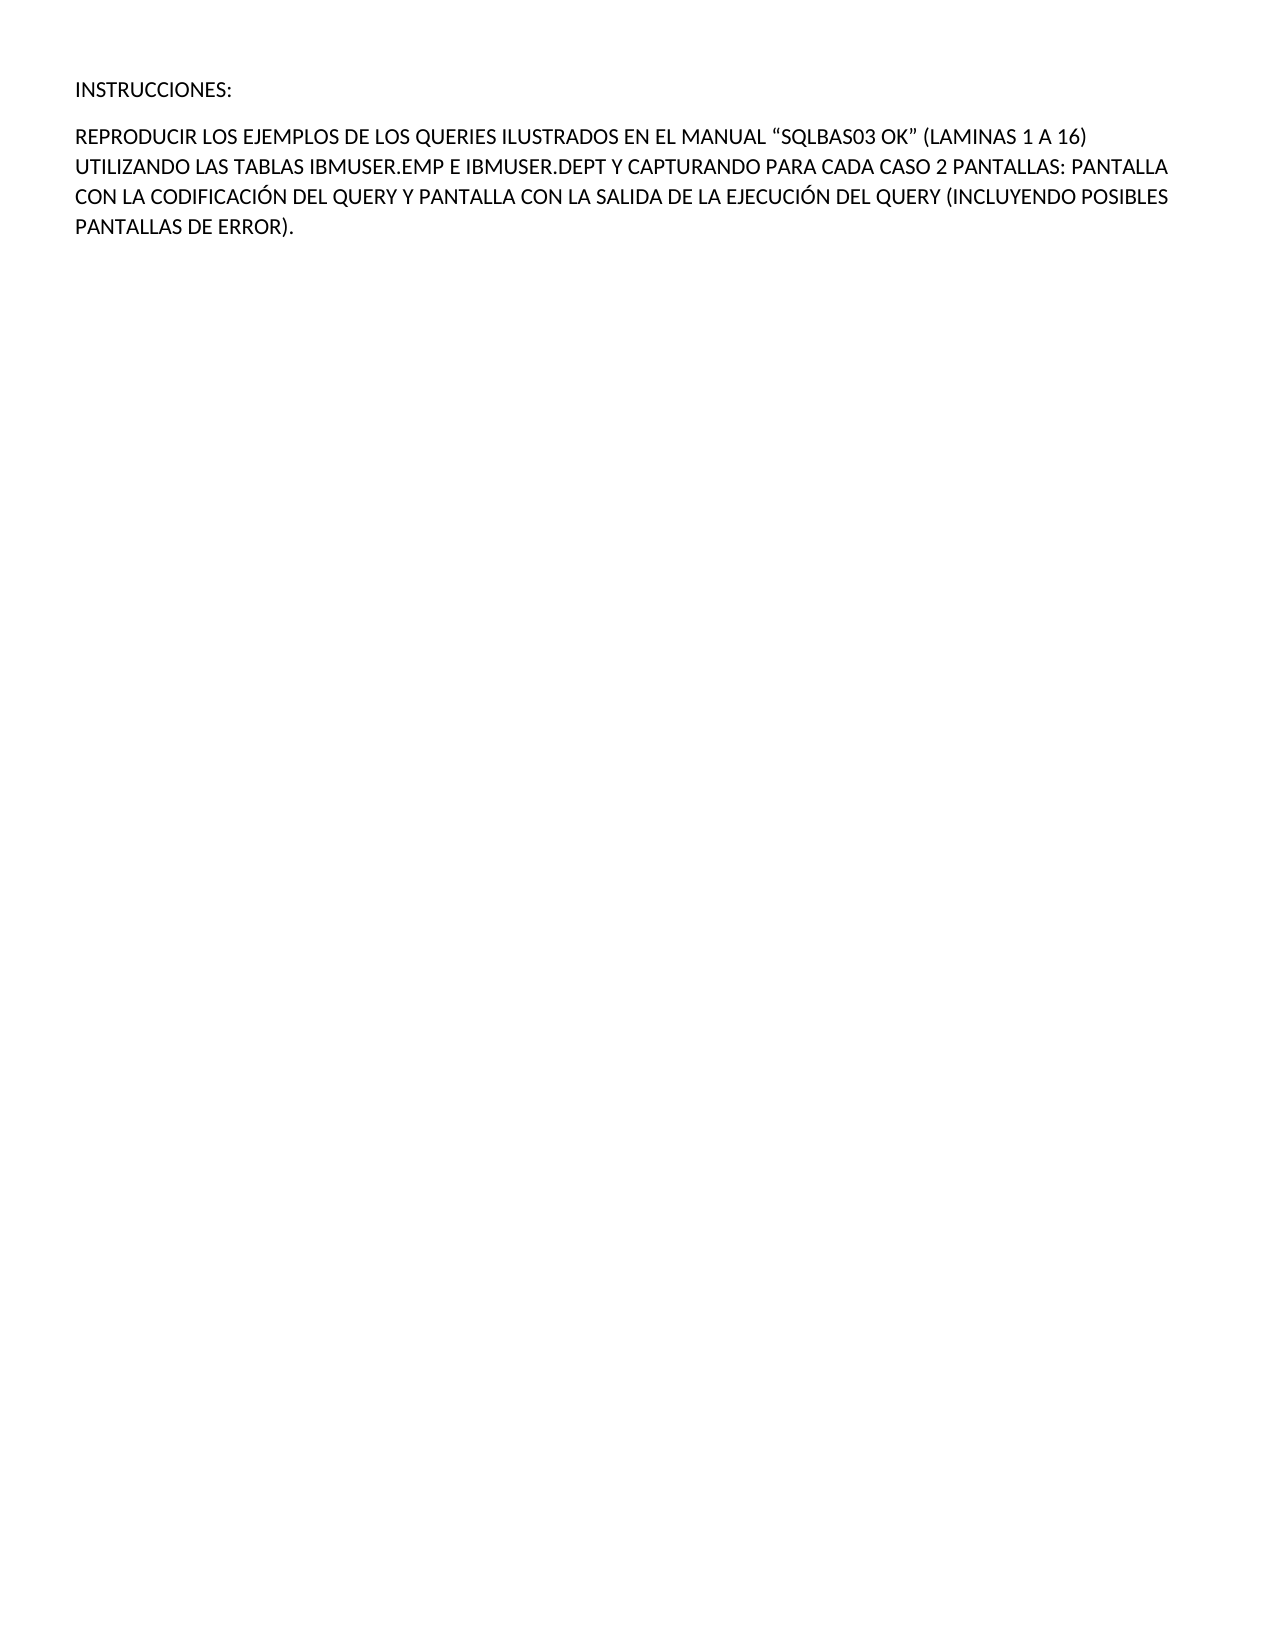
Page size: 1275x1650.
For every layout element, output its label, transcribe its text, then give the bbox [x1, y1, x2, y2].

text REPRODUCIR LOS EJEMPLOS DE LOS QUERIES ILUSTRADOS EN EL MANUAL “SQLBAS03 OK” (LAMINAS 1 A 16) UTILIZANDO LAS TABLAS IBMUSER.EMP E IBMUSER.DEPT Y CAPTURANDO PARA CADA CASO 2 PANTALLAS: PANTALLA CON LA CODIFICACIÓN DEL QUERY Y PANTALLA CON LA SALIDA DE LA EJECUCIÓN DEL QUERY (INCLUYENDO POSIBLES PANTALLAS DE ERROR). [75, 122, 1200, 241]
text INSTRUCCIONES: [75, 75, 1200, 103]
